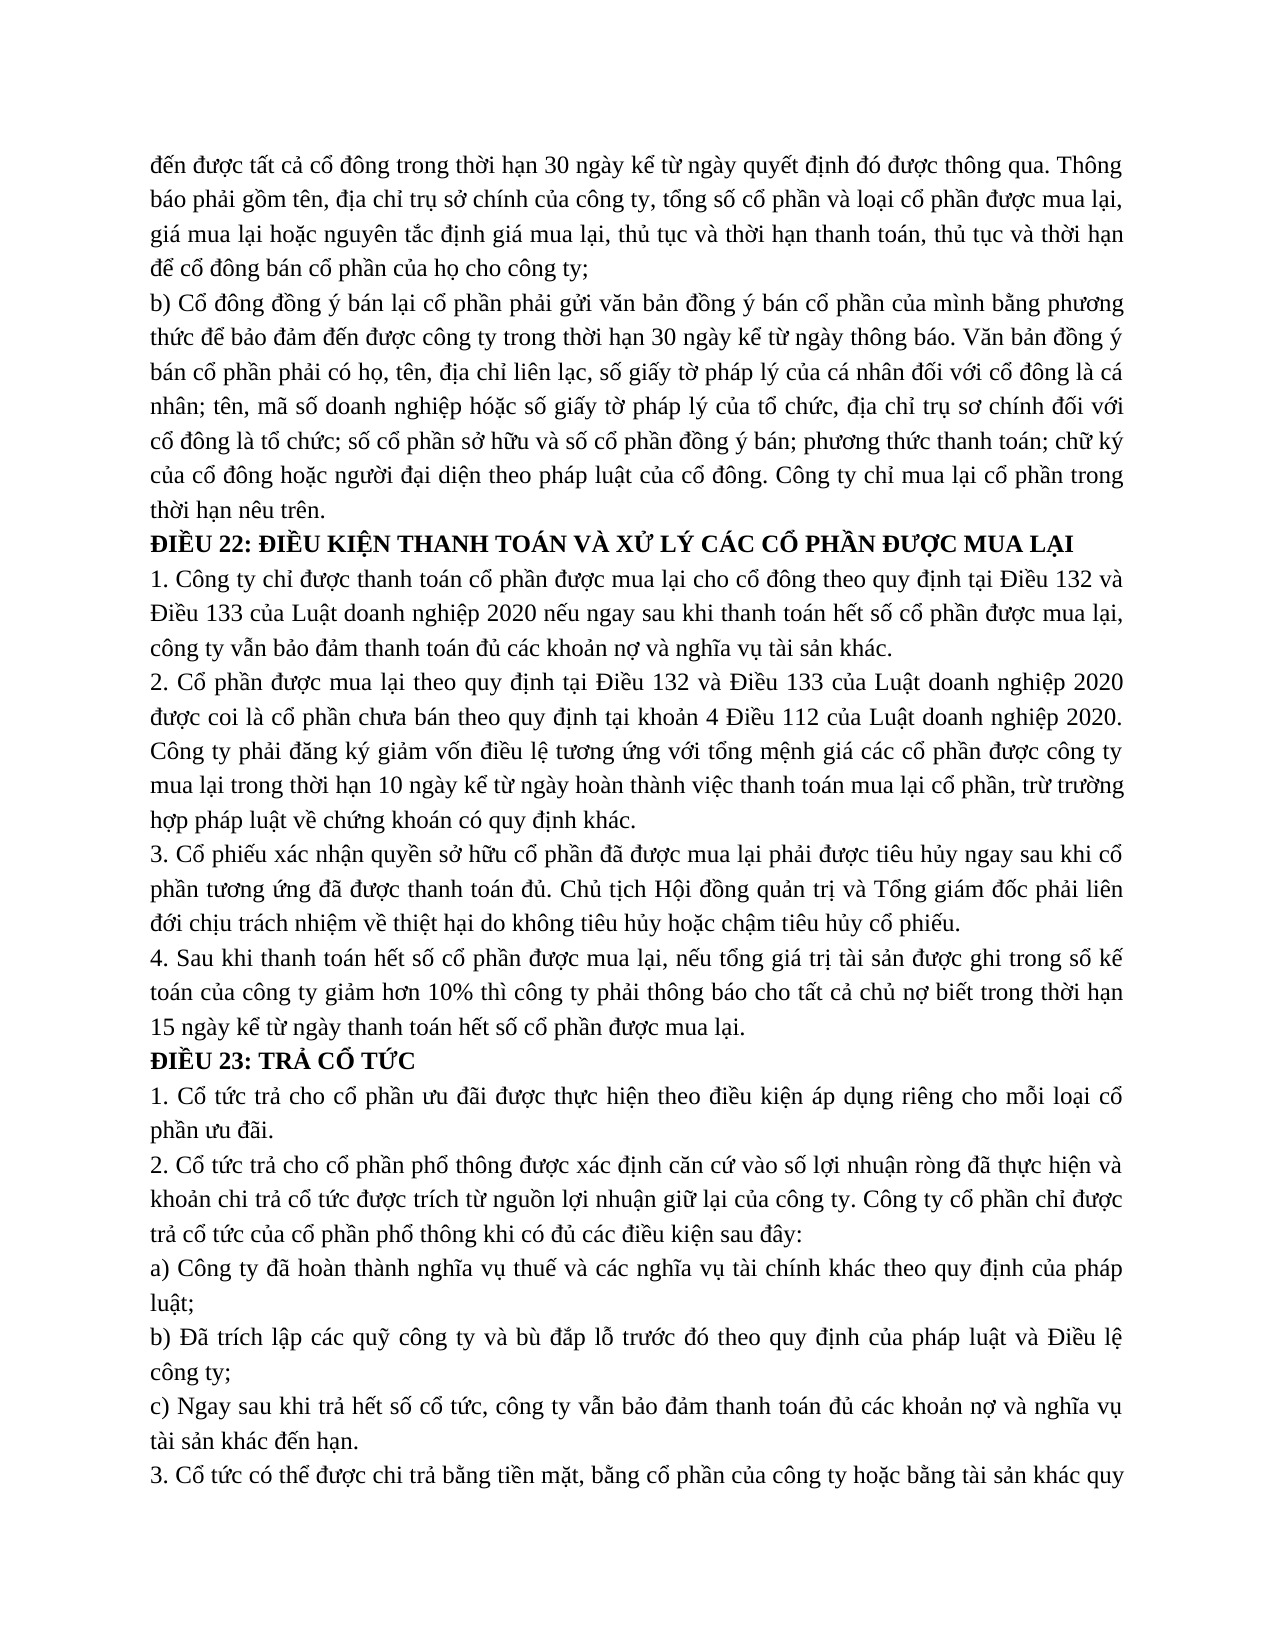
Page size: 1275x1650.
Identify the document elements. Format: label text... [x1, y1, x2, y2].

text b) Đã trích lập các quỹ công ty và bù đắp lỗ trước đó theo quy định của pháp luật và Điều lệ công ty; [150, 1322, 1125, 1386]
text a) Công ty đã hoàn thành nghĩa vụ thuế và các nghĩa vụ tài chính khác theo quy định của pháp luật; [150, 1253, 1125, 1317]
text 3. Cổ phiếu xác nhận quyền sở hữu cổ phần đã được mua lại phải được tiêu hủy ngay sau khi cổ phần tương ứng đã được thanh toán đủ. Chủ tịch Hội đồng quản trị và Tổng giám đốc phải liên đới chịu trách nhiệm về thiệt hại do không tiêu hủy hoặc chậm tiêu hủy cổ phiếu. [150, 839, 1125, 937]
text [150, 150, 1125, 282]
text 4. Sau khi thanh toán hết số cổ phần được mua lại, nếu tổng giá trị tài sản được ghi trong sổ kế toán của công ty giảm hơn 10% thì công ty phải thông báo cho tất cả chủ nợ biết trong thời hạn 15 ngày kể từ ngày thanh toán hết số cổ phần được mua lại. [150, 943, 1125, 1041]
text c) Ngay sau khi trả hết số cổ tức, công ty vẫn bảo đảm thanh toán đủ các khoản nợ và nghĩa vụ tài sản khác đến hạn. [150, 1391, 1125, 1454]
text 2. Cổ phần được mua lại theo quy định tại Điều 132 và Điều 133 của Luật doanh nghiệp 2020 được coi là cổ phần chưa bán theo quy định tại khoản 4 Điều 112 của Luật doanh nghiệp 2020. Công ty phải đăng ký giảm vốn điều lệ tương ứng với tổng mệnh giá các cổ phần được công ty mua lại trong thời hạn 10 ngày kể từ ngày hoàn thành việc thanh toán mua lại cổ phần, trừ trường hợp pháp luật về chứng khoán có quy định khác. [150, 667, 1125, 834]
text ĐIỀU 23: TRẢ CỔ TỨC [150, 1046, 1125, 1075]
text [150, 1460, 1125, 1489]
text 1. Công ty chỉ được thanh toán cổ phần được mua lại cho cổ đông theo quy định tại Điều 132 và Điều 133 của Luật doanh nghiệp 2020 nếu ngay sau khi thanh toán hết số cổ phần được mua lại, công ty vẫn bảo đảm thanh toán đủ các khoản nợ và nghĩa vụ tài sản khác. [150, 564, 1125, 661]
text 2. Cổ tức trả cho cổ phần phổ thông được xác định căn cứ vào số lợi nhuận ròng đã thực hiện và khoản chi trả cổ tức được trích từ nguồn lợi nhuận giữ lại của công ty. Công ty cổ phần chỉ được trả cổ tức của cổ phần phổ thông khi có đủ các điều kiện sau đây: [150, 1150, 1125, 1248]
text ĐIỀU 22: ĐIỀU KIỆN THANH TOÁN VÀ XỬ LÝ CÁC CỔ PHẦN ĐƯỢC MUA LẠI [150, 529, 1125, 558]
text b) Cổ đông đồng ý bán lại cổ phần phải gửi văn bản đồng ý bán cổ phần của mình bằng phương thức để bảo đảm đến được công ty trong thời hạn 30 ngày kể từ ngày thông báo. Văn bản đồng ý bán cổ phần phải có họ, tên, địa chỉ liên lạc, số giấy tờ pháp lý của cá nhân đối với cổ đông là cá nhân; tên, mã số doanh nghiệp hóặc số giấy tờ pháp lý của tổ chức, địa chỉ trụ sơ chính đối với cổ đông là tổ chức; số cổ phần sở hữu và số cổ phần đồng ý bán; phương thức thanh toán; chữ ký của cổ đông hoặc người đại diện theo pháp luật của cổ đông. Công ty chỉ mua lại cổ phần trong thời hạn nêu trên. [150, 288, 1125, 523]
text 1. Cổ tức trả cho cổ phần ưu đãi được thực hiện theo điều kiện áp dụng riêng cho mỗi loại cổ phần ưu đãi. [150, 1081, 1125, 1144]
